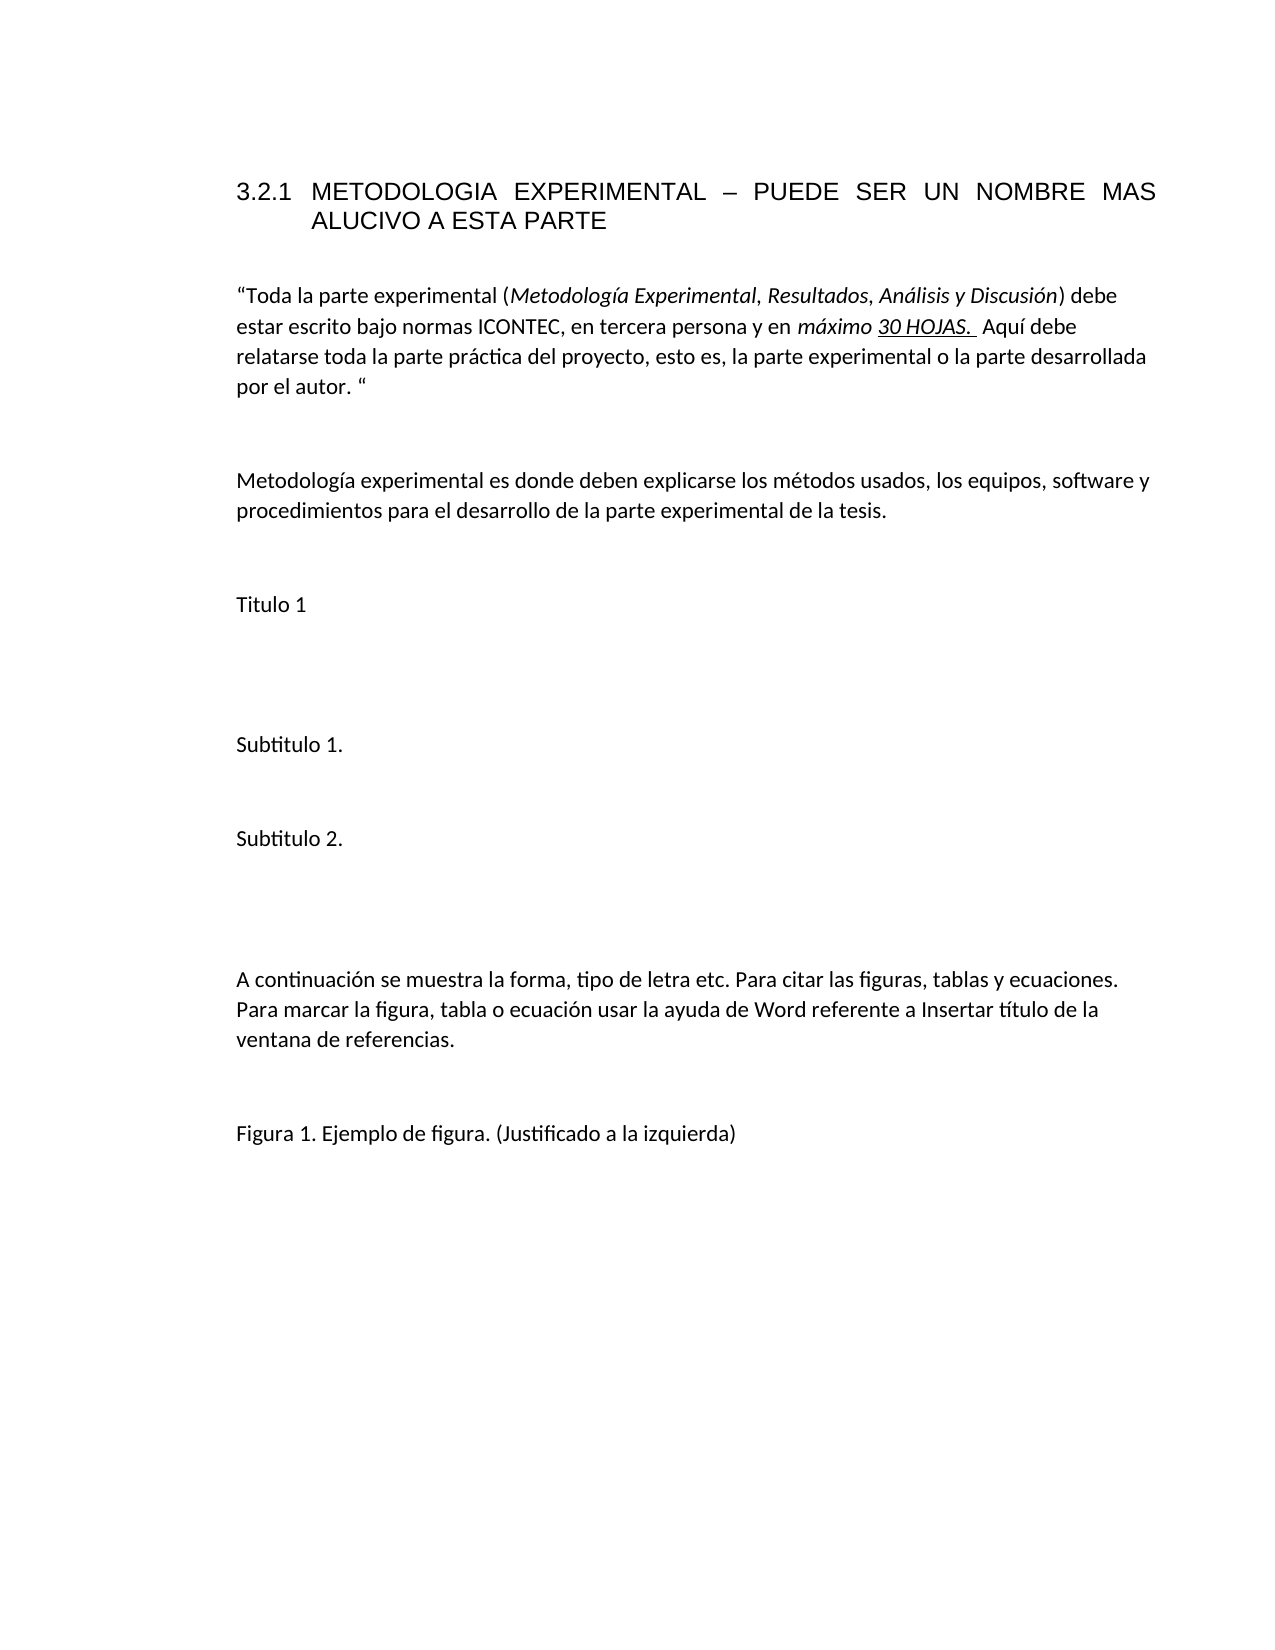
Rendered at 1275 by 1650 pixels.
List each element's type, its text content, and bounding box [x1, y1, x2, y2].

text Titulo 1 [236, 590, 1157, 618]
text “Toda la parte experimental (Metodología Experimental, Resultados, Análisis y Discusión) debe estar escrito bajo normas ICONTEC, en tercera persona y en máximo 30 HOJAS. Aquí debe relatarse toda la parte práctica del proyecto, esto es, la parte experimental o la parte desarrollada por el autor. “ [236, 282, 1157, 400]
text A continuación se muestra la forma, tipo de letra etc. Para citar las figuras, tablas y ecuaciones. Para marcar la figura, tabla o ecuación usar la ayuda de Word referente a Insertar título de la ventana de referencias. [236, 965, 1157, 1053]
text Metodología experimental es donde deben explicarse los métodos usados, los equipos, software y procedimientos para el desarrollo de la parte experimental de la tesis. [236, 466, 1157, 524]
text Subtitulo 1. [236, 731, 1157, 758]
text Subtitulo 2. [236, 824, 1157, 852]
subtitle METODOLOGIA EXPERIMENTAL – PUEDE SER UN NOMBRE MAS ALUCIVO A ESTA PARTE [236, 177, 1157, 235]
